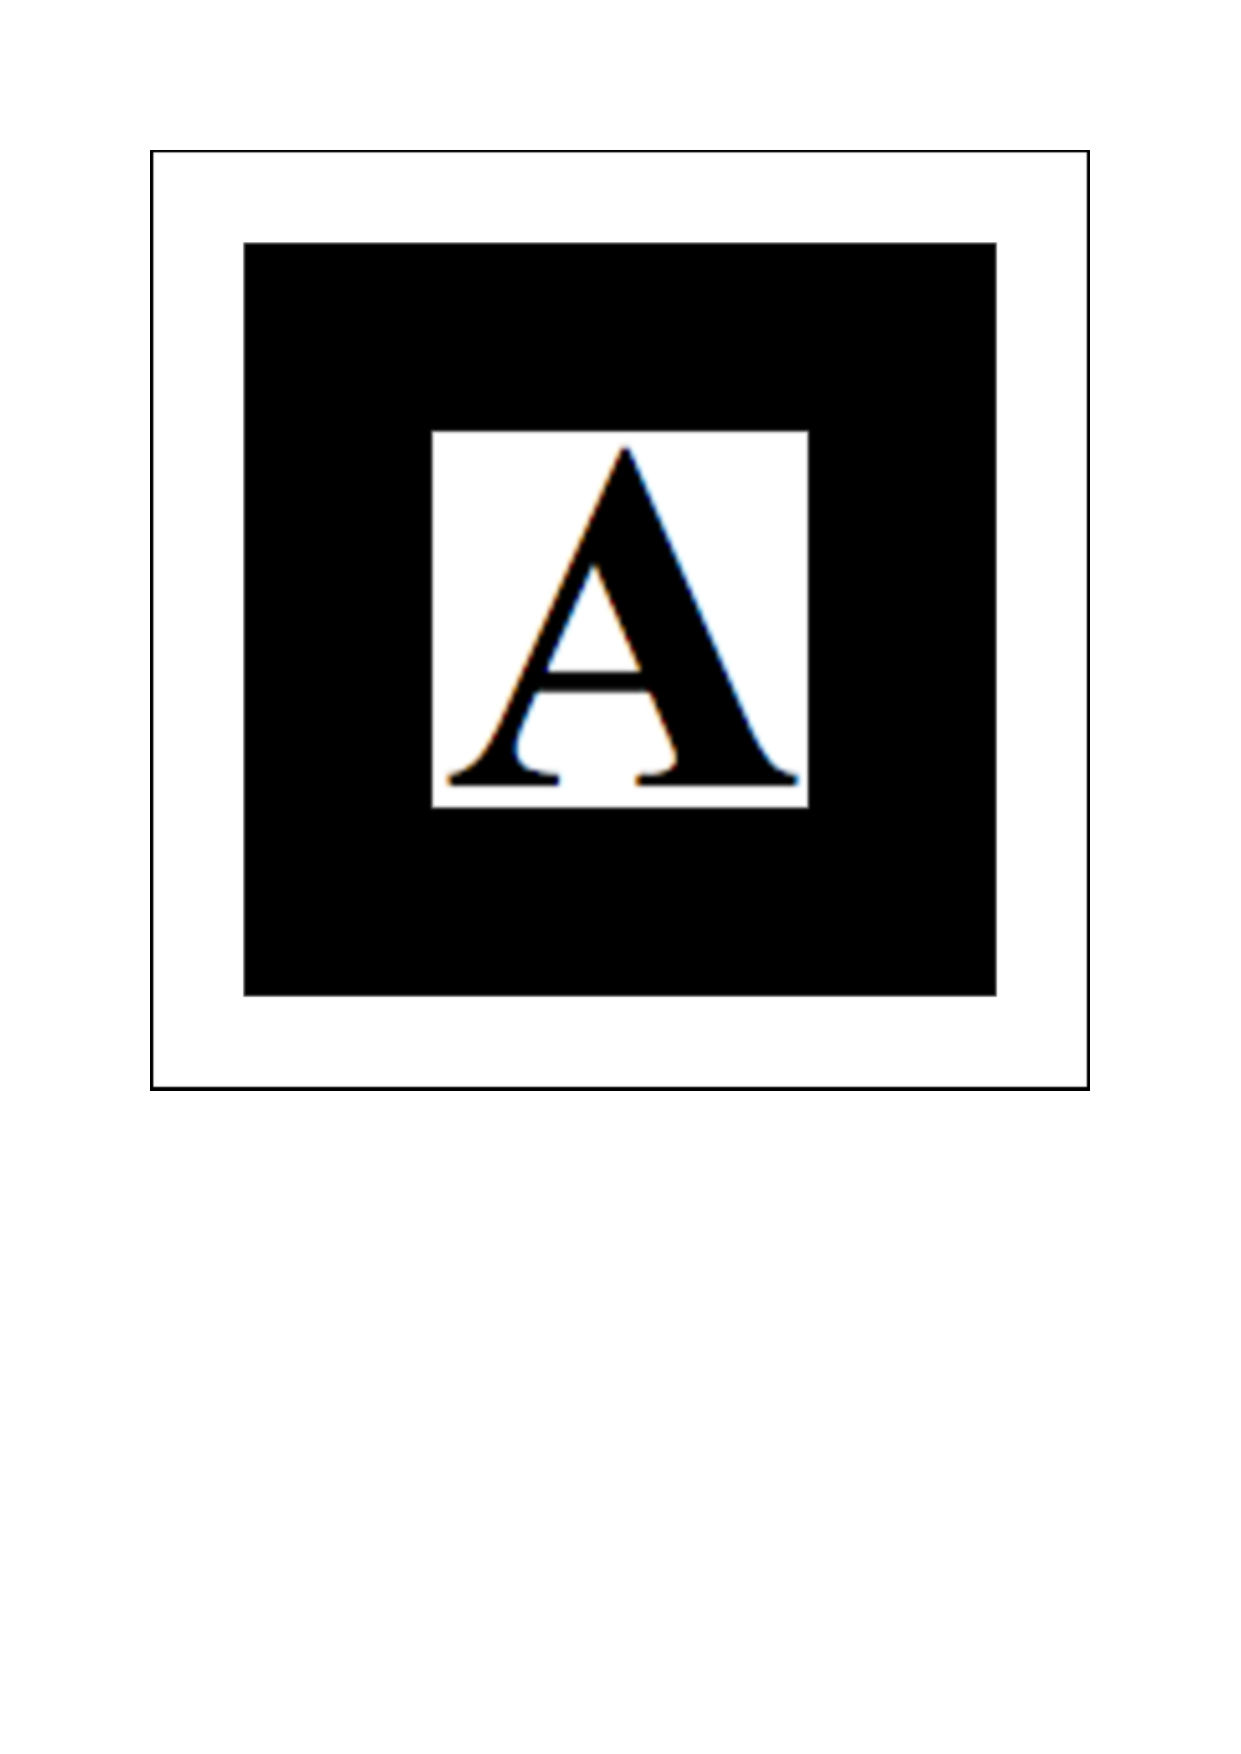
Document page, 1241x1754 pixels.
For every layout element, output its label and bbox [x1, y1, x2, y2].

picture [150, 150, 1090, 1091]
